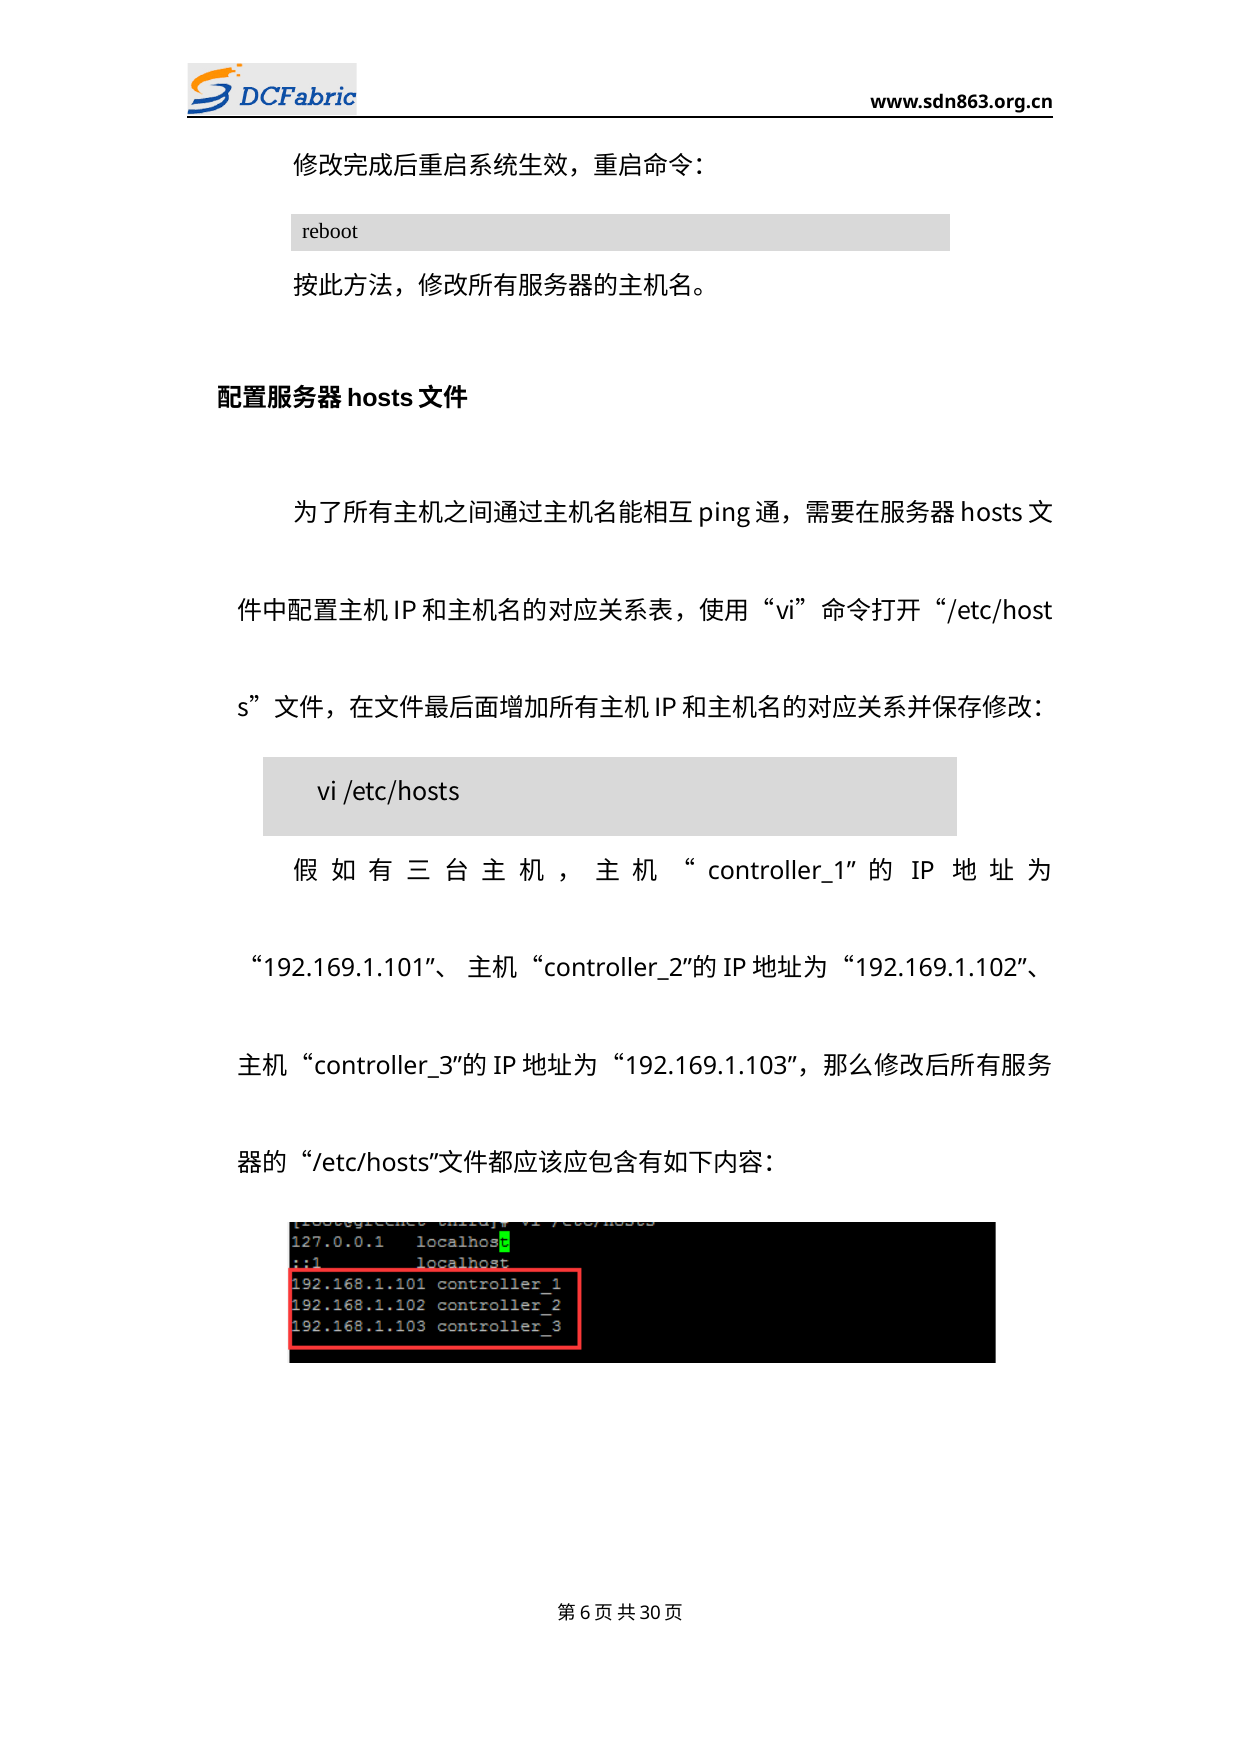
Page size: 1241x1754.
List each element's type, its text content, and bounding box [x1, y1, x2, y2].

text 假如有三台主机，主机“controller_1”的IP地址为“192.169.1.101”、 主机“controller_2”的IP地址为“192.169.1.102”、 主机“controller_3”的IP地址为“192.169.1.103”，那么修改后所有服务器的“/etc/hosts”文件都应该应包含有如下内容： [237, 836, 1053, 1193]
table_header vi /etc/hosts [263, 757, 957, 836]
text 为了所有主机之间通过主机名能相互ping通，需要在服务器hosts文件中配置主机IP和主机名的对应关系表，使用“vi”命令打开“/etc/hosts”文件，在文件最后面增加所有主机IP和主机名的对应关系并保存修改： [237, 478, 1053, 738]
picture [187, 63, 357, 115]
text 修改完成后重启系统生效，重启命令： [237, 131, 1053, 196]
text 按此方法，修改所有服务器的主机名。 [237, 251, 1053, 316]
picture [287, 1222, 996, 1363]
table_header reboot [291, 214, 950, 251]
text 配置服务器hosts文件 [217, 363, 1053, 428]
